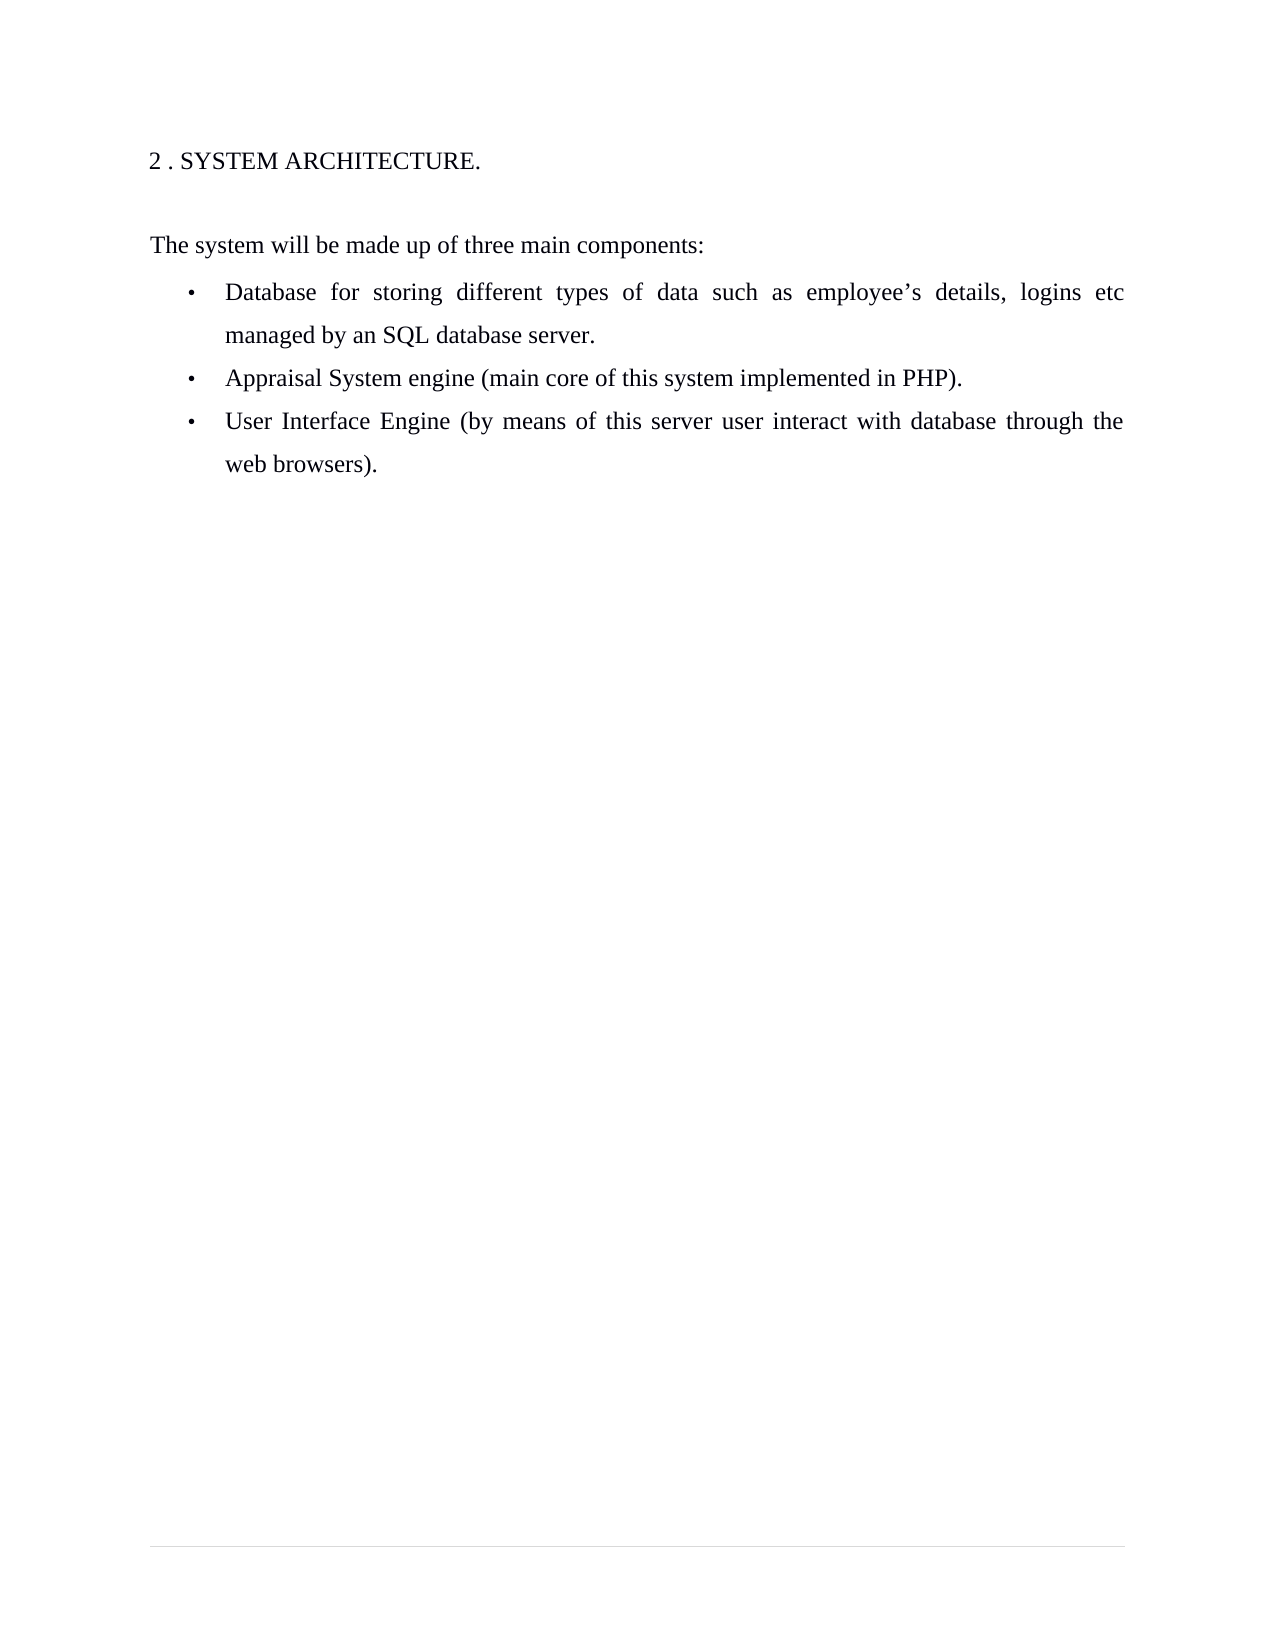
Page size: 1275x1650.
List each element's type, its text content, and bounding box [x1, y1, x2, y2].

list Database for storing different types of data such as employee’s details, logins etc managed by an SQL database server. [187, 277, 1125, 349]
list Appraisal System engine (main core of this system implemented in PHP). [187, 363, 1125, 392]
text The system will be made up of three main components: [150, 231, 1125, 259]
list User Interface Engine (by means of this server user interact with database through the web browsers). [187, 406, 1125, 478]
subtitle 2 . SYSTEM ARCHITECTURE. [148, 148, 1125, 175]
